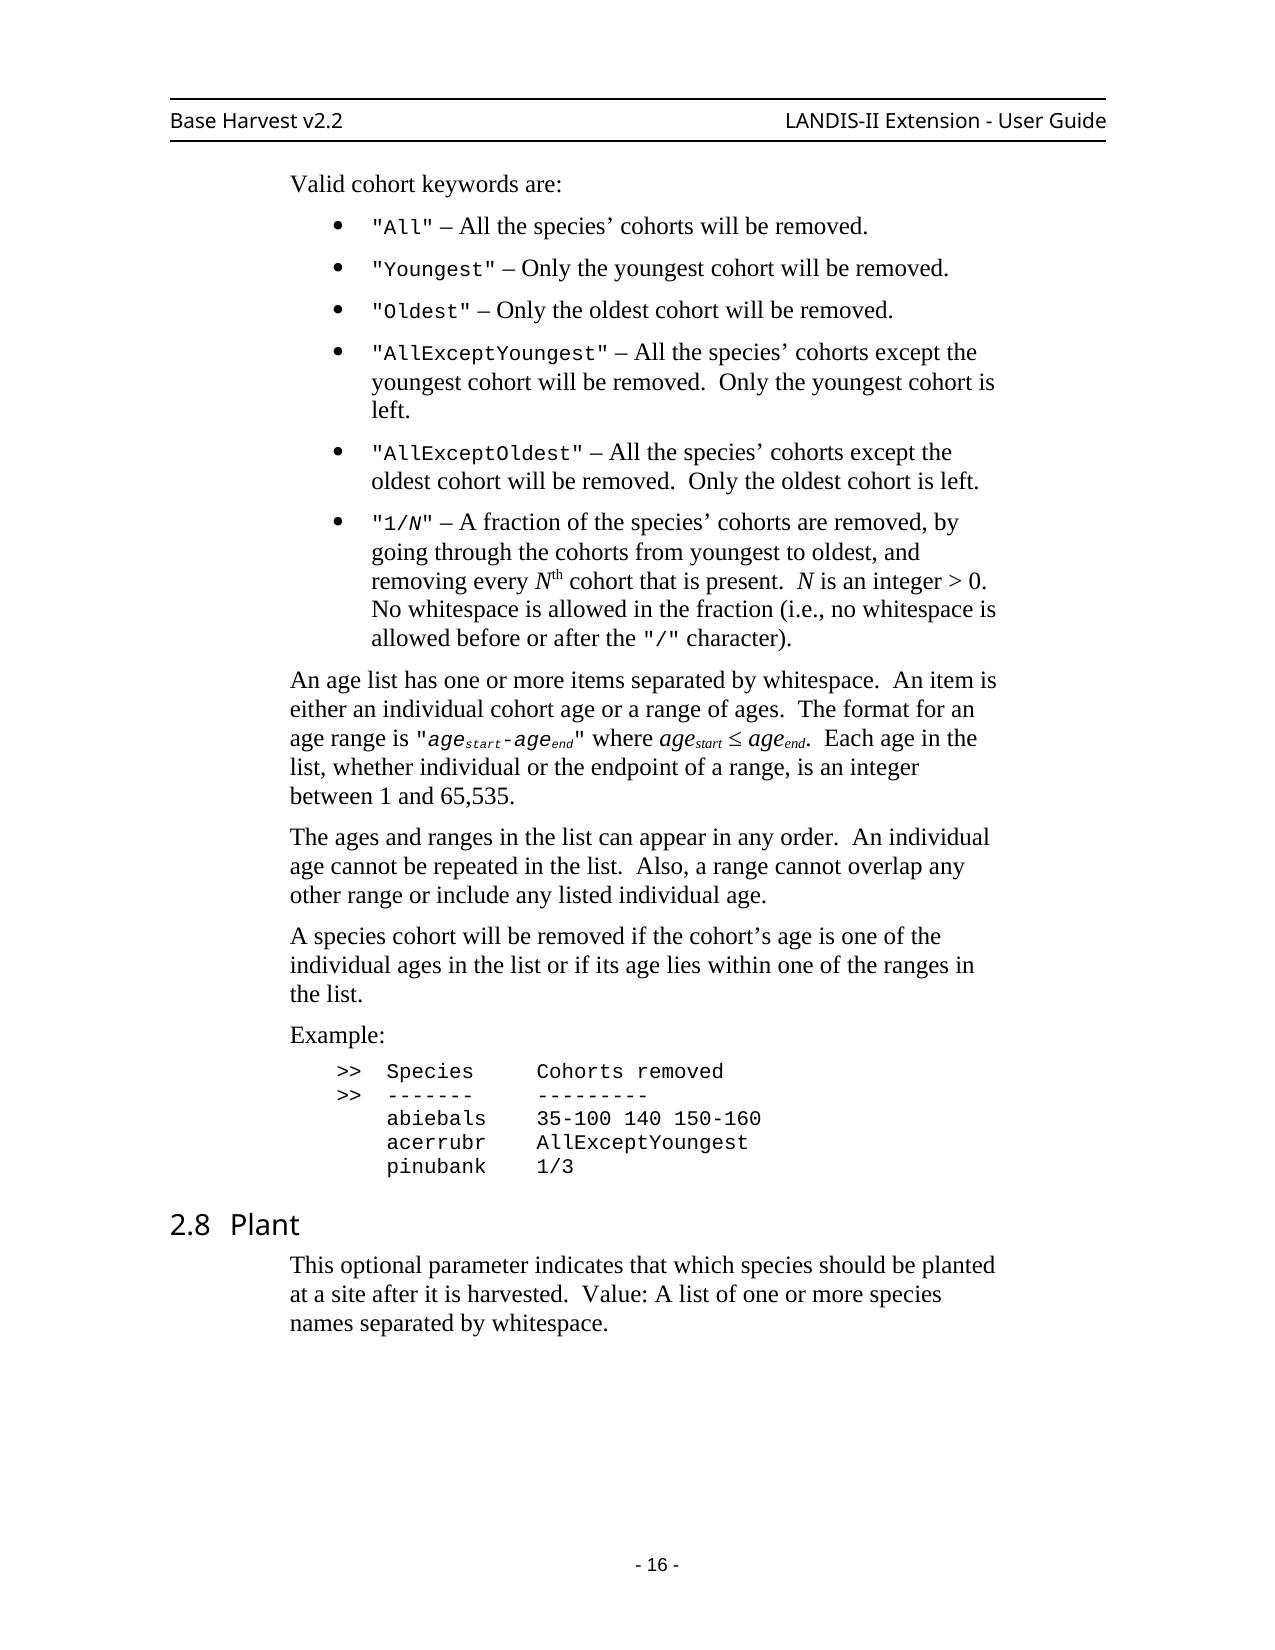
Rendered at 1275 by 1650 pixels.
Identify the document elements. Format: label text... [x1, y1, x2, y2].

text abiebals 35-100 140 150-160 [286, 1108, 1104, 1132]
list "AllExceptOldest" – All the species’ cohorts except the oldest cohort will be removed. Only the oldest cohort is left. [333, 437, 1001, 495]
list "Youngest" – Only the youngest cohort will be removed. [333, 253, 1001, 282]
text An age list has one or more items separated by whitespace. An item is either an individual cohort age or a range of ages. The format for an age range is "agestart-ageend" where agestart ≤ ageend. Each age in the list, whether individual or the endpoint of a range, is an integer between 1 and 65,535. [289, 665, 1001, 810]
text A species cohort will be removed if the cohort’s age is one of the individual ages in the list or if its age lies within one of the ranges in the list. [289, 921, 1001, 1007]
subtitle Plant [169, 1204, 1106, 1244]
text pinubank 1/3 [286, 1156, 1104, 1179]
text The ages and ranges in the list can appear in any order. An individual age cannot be repeated in the list. Also, a range cannot overlap any other range or include any listed individual age. [289, 822, 1001, 909]
list "AllExceptYoungest" – All the species’ cohorts except the youngest cohort will be removed. Only the youngest cohort is left. [333, 337, 1001, 424]
text Valid cohort keywords are: [289, 169, 1001, 198]
list "Oldest" – Only the oldest cohort will be removed. [333, 295, 1001, 324]
text >> ------- --------- [286, 1085, 1104, 1108]
text acerrubr AllExceptYoungest [286, 1132, 1104, 1156]
text Example: [289, 1020, 1001, 1049]
text >> Species Cohorts removed [286, 1061, 1104, 1085]
list "All" – All the species’ cohorts will be removed. [333, 211, 1001, 240]
list "1/N" – A fraction of the species’ cohorts are removed, by going through the cohorts from youngest to oldest, and removing every Nth cohort that is present. N is an integer > 0. No whitespace is allowed in the fraction (i.e., no whitespace is allowed before or after the "/" character). [333, 507, 1001, 653]
text This optional parameter indicates that which species should be planted at a site after it is harvested. Value: A list of one or more species names separated by whitespace. [289, 1250, 1001, 1337]
